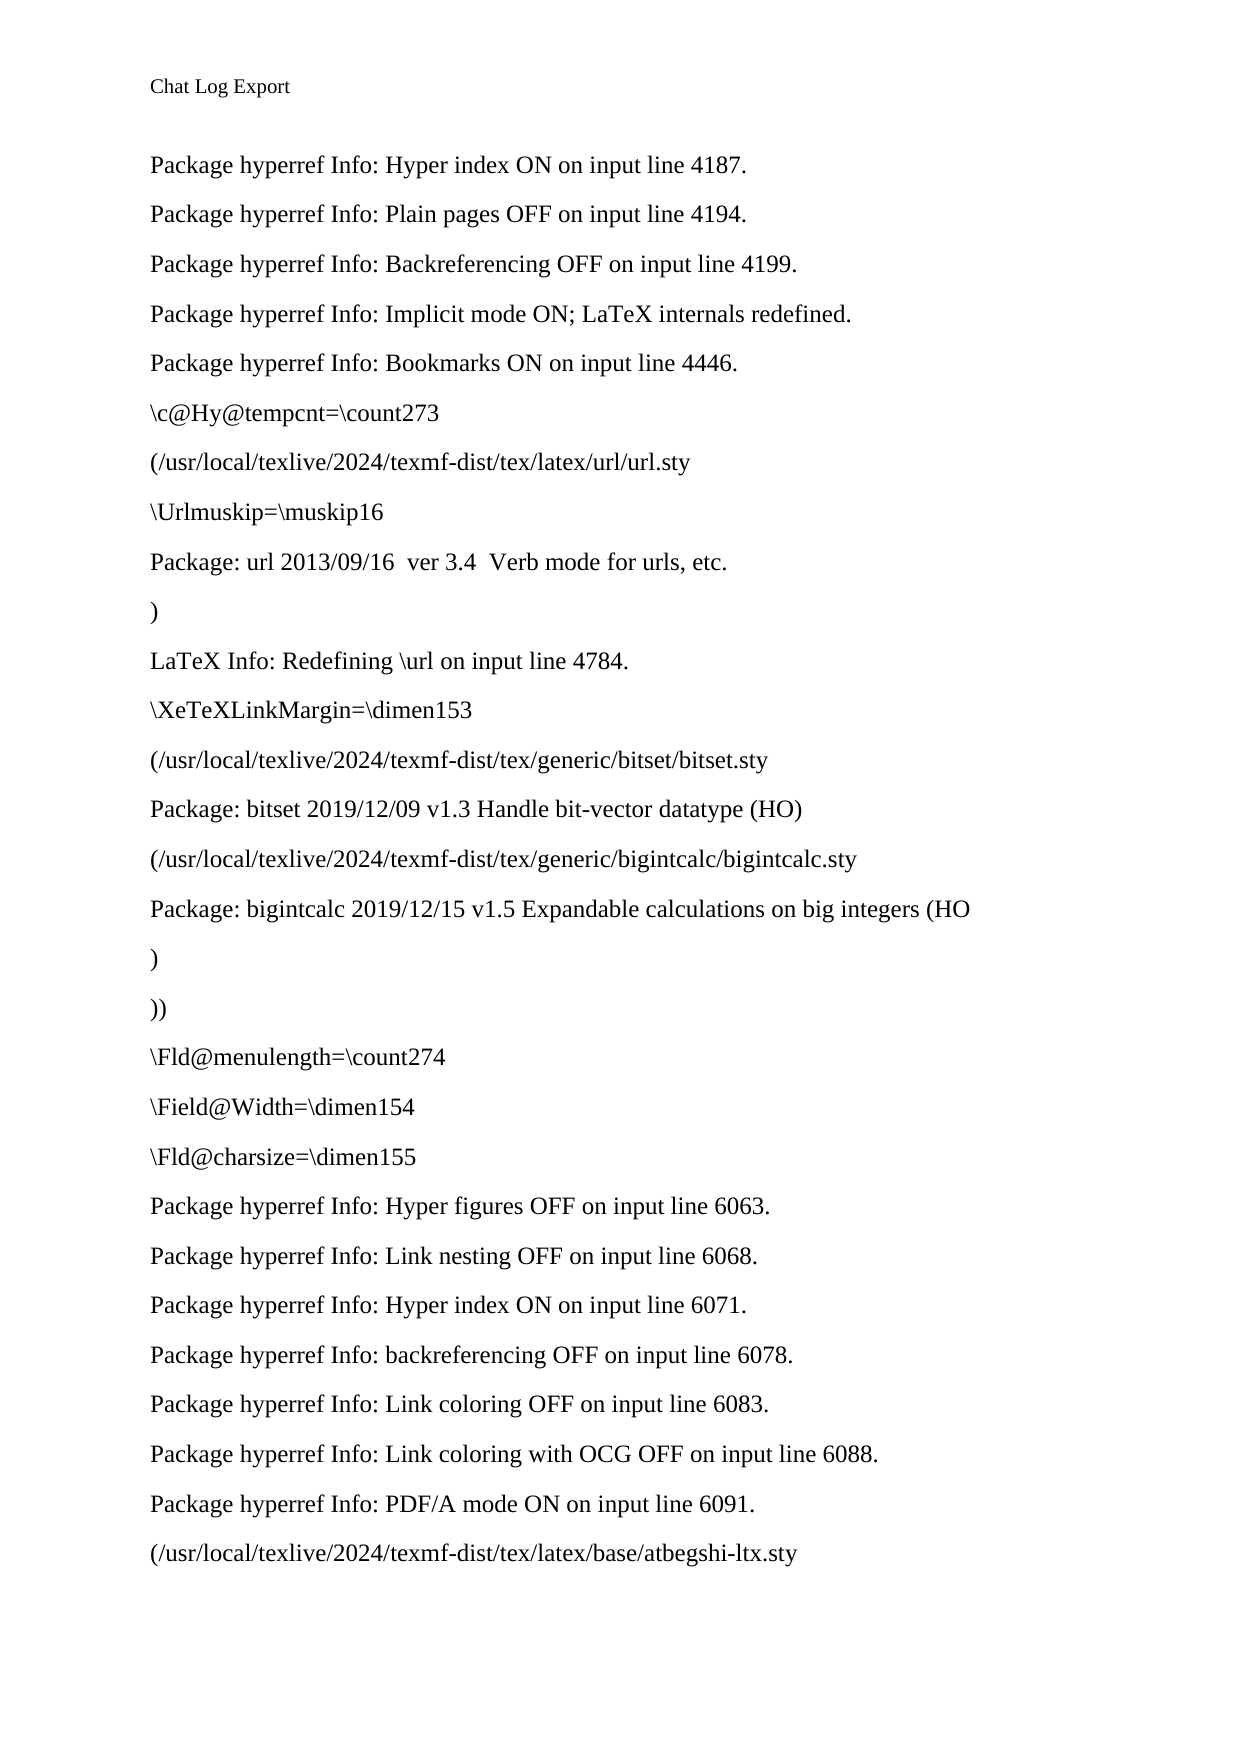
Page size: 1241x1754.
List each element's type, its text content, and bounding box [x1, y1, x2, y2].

text Package hyperref Info: Link coloring with OCG OFF on input line 6088. [150, 1439, 1090, 1468]
text )) [150, 993, 1090, 1022]
text \c@Hy@tempcnt=\count273 [150, 398, 1090, 427]
text (/usr/local/texlive/2024/texmf-dist/tex/generic/bigintcalc/bigintcalc.sty [150, 844, 1090, 873]
text Package hyperref Info: Link nesting OFF on input line 6068. [150, 1241, 1090, 1269]
text Package hyperref Info: Link coloring OFF on input line 6083. [150, 1389, 1090, 1418]
text Package: bigintcalc 2019/12/15 v1.5 Expandable calculations on big integers (HO [150, 894, 1090, 922]
text \XeTeXLinkMargin=\dimen153 [150, 695, 1090, 724]
text Package: bitset 2019/12/09 v1.3 Handle bit-vector datatype (HO) [150, 794, 1090, 823]
text LaTeX Info: Redefining \url on input line 4784. [150, 646, 1090, 674]
text Package hyperref Info: Implicit mode ON; LaTeX internals redefined. [150, 299, 1090, 327]
text Package hyperref Info: Plain pages OFF on input line 4194. [150, 199, 1090, 228]
text \Urlmuskip=\muskip16 [150, 497, 1090, 526]
text Package hyperref Info: Backreferencing OFF on input line 4199. [150, 249, 1090, 278]
text ) [150, 596, 1090, 625]
text \Fld@menulength=\count274 [150, 1042, 1090, 1071]
text \Fld@charsize=\dimen155 [150, 1142, 1090, 1170]
text Package hyperref Info: PDF/A mode ON on input line 6091. [150, 1489, 1090, 1517]
text (/usr/local/texlive/2024/texmf-dist/tex/latex/url/url.sty [150, 447, 1090, 476]
text Package hyperref Info: Hyper index ON on input line 4187. [150, 150, 1090, 179]
text (/usr/local/texlive/2024/texmf-dist/tex/generic/bitset/bitset.sty [150, 745, 1090, 774]
text ) [150, 943, 1090, 972]
text Package hyperref Info: Bookmarks ON on input line 4446. [150, 348, 1090, 377]
text Package: url 2013/09/16 ver 3.4 Verb mode for urls, etc. [150, 547, 1090, 575]
text \Field@Width=\dimen154 [150, 1092, 1090, 1121]
text Package hyperref Info: backreferencing OFF on input line 6078. [150, 1340, 1090, 1369]
text (/usr/local/texlive/2024/texmf-dist/tex/latex/base/atbegshi-ltx.sty [150, 1538, 1090, 1567]
text Package hyperref Info: Hyper figures OFF on input line 6063. [150, 1191, 1090, 1220]
text Package hyperref Info: Hyper index ON on input line 6071. [150, 1290, 1090, 1319]
